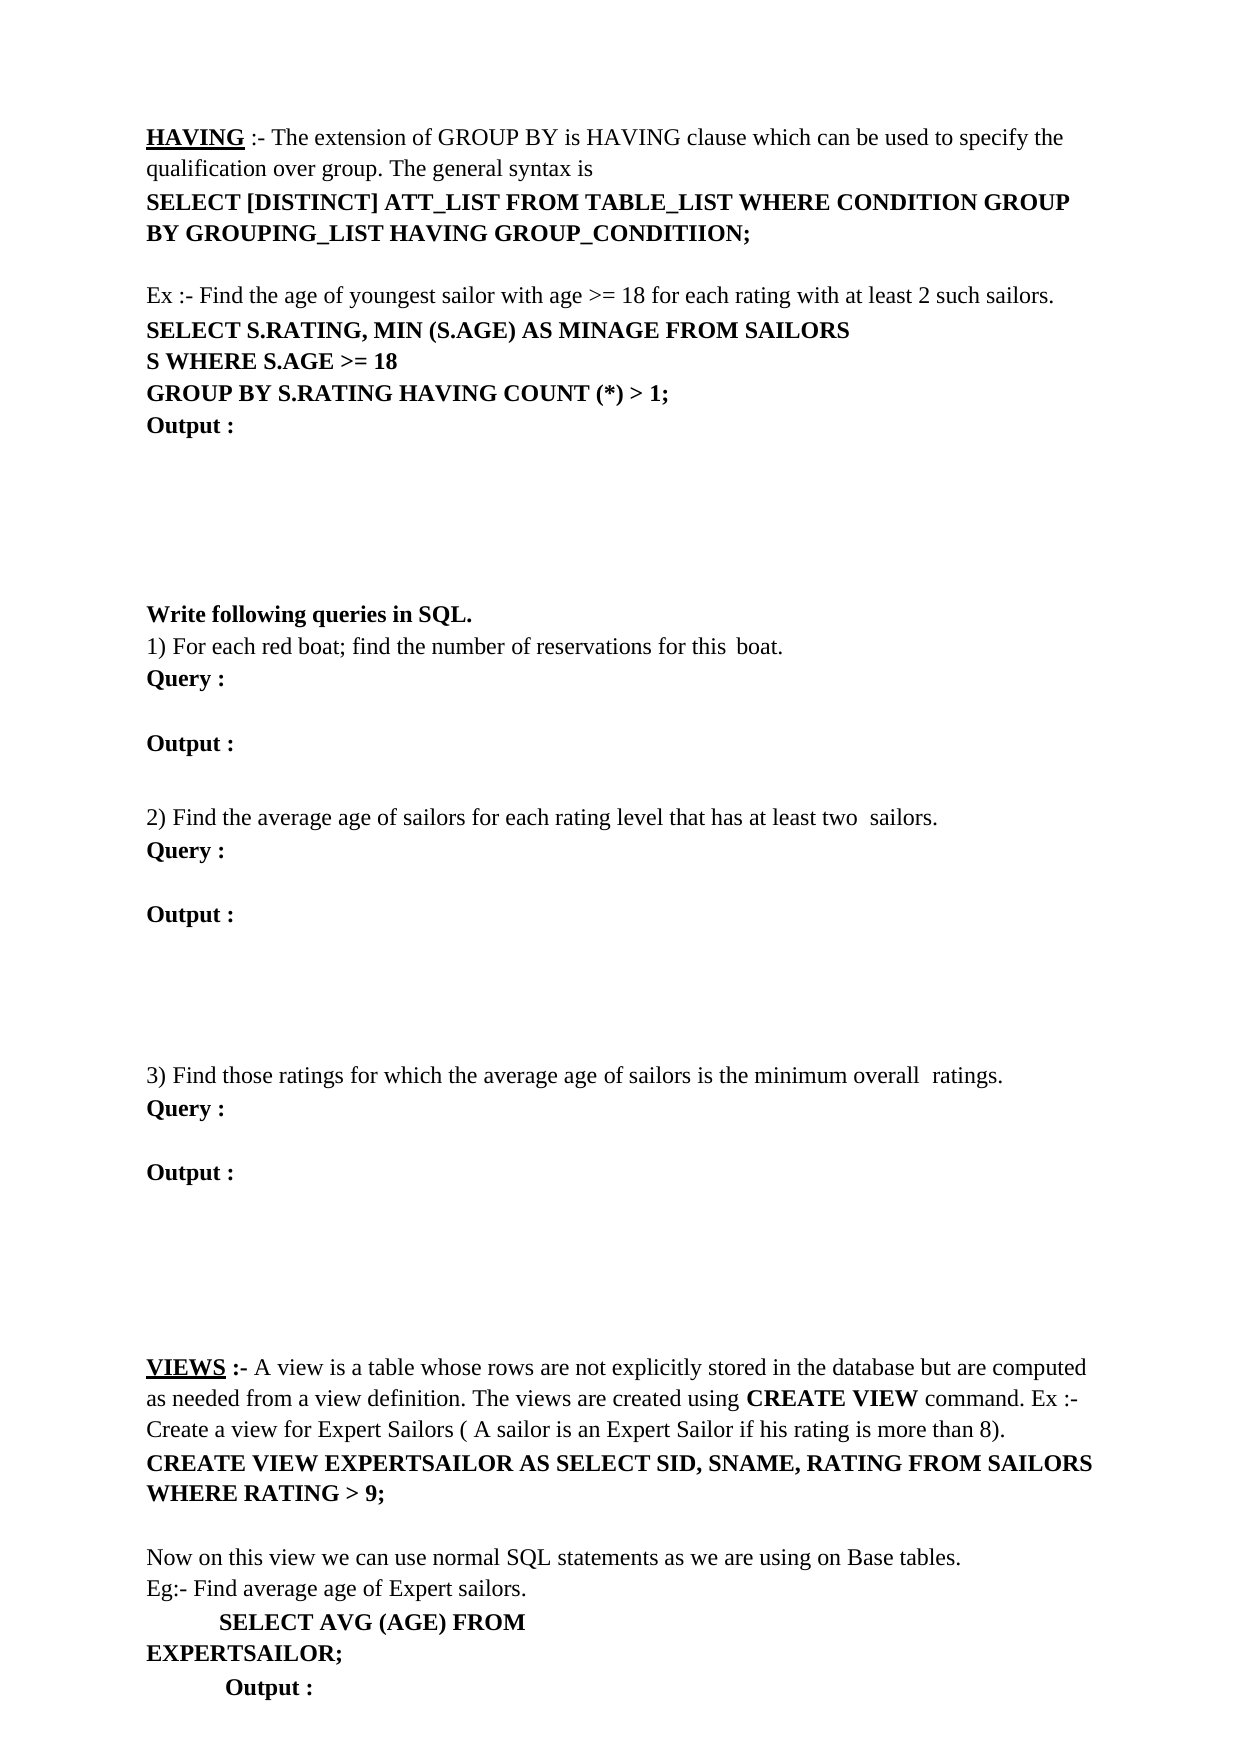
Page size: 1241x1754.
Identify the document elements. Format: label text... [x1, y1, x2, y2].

text Write following queries in SQL. [146, 600, 1138, 628]
subtitle SELECT AVG (AGE) FROM EXPERTSAILOR; [146, 1608, 602, 1667]
subtitle CREATE VIEW EXPERTSAILOR AS SELECT SID, SNAME, RATING FROM SAILORS WHERE RATING > 9; [146, 1449, 1138, 1507]
text Ex :- Find the age of youngest sailor with age >= 18 for each rating with at least 2 such sailors. [146, 281, 1138, 309]
list Find the average age of sailors for each rating level that has at least two sailors. [146, 803, 1138, 831]
list For each red boat; find the number of reservations for this boat. [146, 632, 1138, 659]
text Output : [146, 411, 1138, 438]
text VIEWS :- A view is a table whose rows are not explicitly stored in the database but are computed as needed from a view definition. The views are created using CREATE VIEW command. Ex :- Create a view for Expert Sailors ( A sailor is an Expert Sailor if his rating is more than 8). [146, 1353, 1102, 1442]
text HAVING :- The extension of GROUP BY is HAVING clause which can be used to specify the qualification over group. The general syntax is [146, 123, 1138, 182]
subtitle Output : [146, 1673, 602, 1700]
subtitle SELECT S.RATING, MIN (S.AGE) AS MINAGE FROM SAILORS S WHERE S.AGE >= 18 [146, 316, 862, 375]
text Output : [146, 1158, 1138, 1186]
text Output : [146, 900, 1138, 928]
text GROUP BY S.RATING HAVING COUNT (*) > 1; [146, 378, 1138, 406]
subtitle Query : [146, 836, 1138, 864]
list Find those ratings for which the average age of sailors is the minimum overall ratings. [146, 1061, 1138, 1088]
subtitle Query : Output : [146, 664, 239, 756]
subtitle SELECT [DISTINCT] ATT_LIST FROM TABLE_LIST WHERE CONDITION GROUP BY GROUPING_LIST HAVING GROUP_CONDITIION; [146, 187, 1102, 246]
text Now on this view we can use normal SQL statements as we are using on Base tables. Eg:- Find average age of Expert sailors. [146, 1543, 976, 1602]
subtitle Query : [146, 1094, 1138, 1121]
